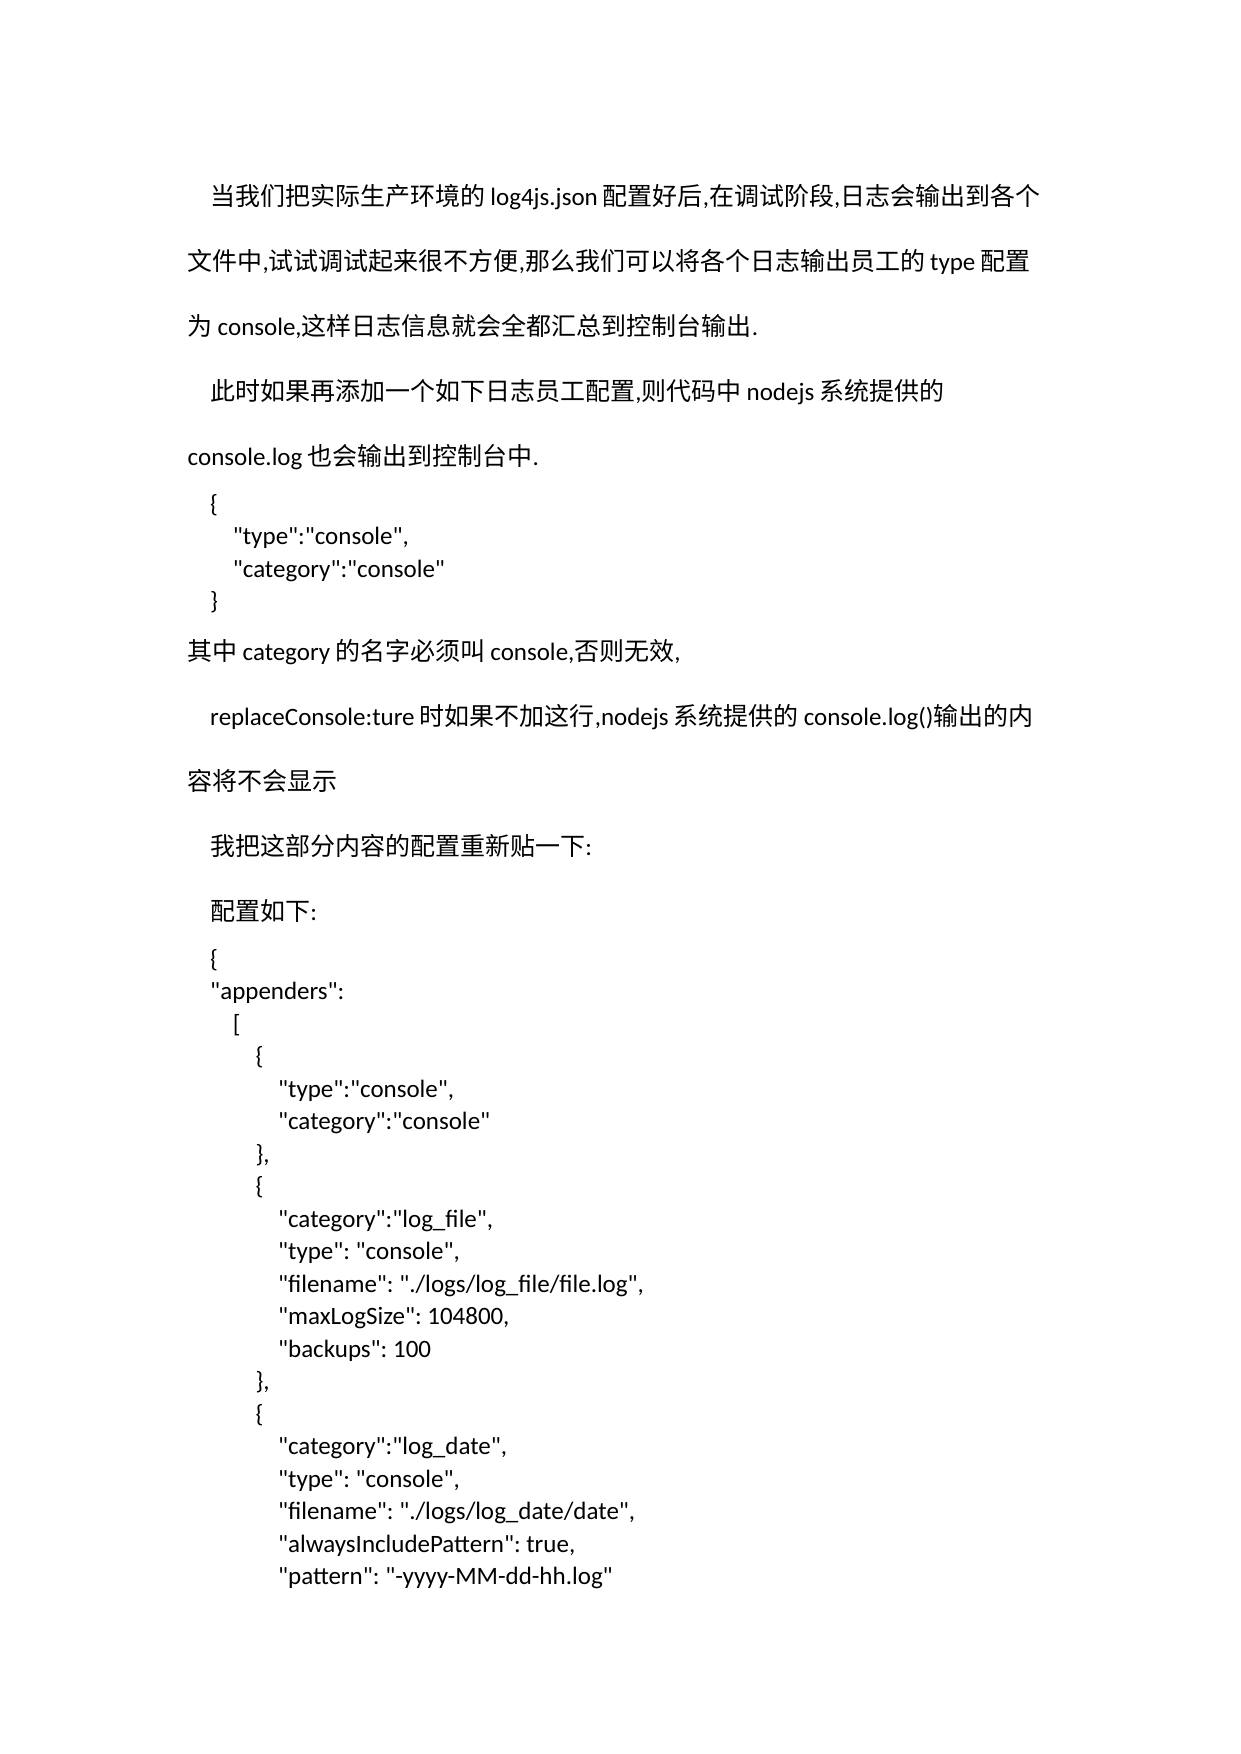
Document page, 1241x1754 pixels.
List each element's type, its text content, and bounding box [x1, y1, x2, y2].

text "type": "console", [187, 1462, 1053, 1494]
text "type":"console", [187, 1072, 1053, 1104]
text } [187, 584, 1053, 617]
text "type": "console", [187, 1234, 1053, 1267]
text "maxLogSize": 104800, [187, 1299, 1053, 1332]
text 配置如下: [187, 877, 1053, 942]
text "category":"log_date", [187, 1429, 1053, 1462]
text "category":"console" [187, 552, 1053, 584]
text "appenders": [187, 974, 1053, 1007]
text "backups": 100 [187, 1332, 1053, 1364]
text "filename": "./logs/log_file/file.log", [187, 1267, 1053, 1299]
text { [187, 1397, 1053, 1429]
text { [187, 1039, 1053, 1072]
text 此时如果再添加一个如下日志员工配置,则代码中nodejs系统提供的console.log也会输出到控制台中. [187, 357, 1053, 487]
text "alwaysIncludePattern": true, [187, 1527, 1053, 1559]
text "filename": "./logs/log_date/date", [187, 1494, 1053, 1527]
text { [187, 942, 1053, 974]
text }, [187, 1137, 1053, 1169]
text 我把这部分内容的配置重新贴一下: [187, 812, 1053, 877]
text "category":"log_file", [187, 1202, 1053, 1234]
text [ [187, 1007, 1053, 1039]
text }, [187, 1364, 1053, 1397]
text { [187, 1169, 1053, 1202]
text { [187, 487, 1053, 519]
text "category":"console" [187, 1104, 1053, 1137]
text replaceConsole:ture时如果不加这行,nodejs系统提供的console.log()输出的内容将不会显示 [187, 682, 1053, 812]
text 当我们把实际生产环境的log4js.json配置好后,在调试阶段,日志会输出到各个文件中,试试调试起来很不方便,那么我们可以将各个日志输出员工的type配置为console,这样日志信息就会全都汇总到控制台输出. [187, 162, 1053, 357]
text "type":"console", [187, 519, 1053, 552]
text "pattern": "-yyyy-MM-dd-hh.log" [187, 1559, 1053, 1592]
text 其中category的名字必须叫console,否则无效, [187, 617, 1053, 682]
